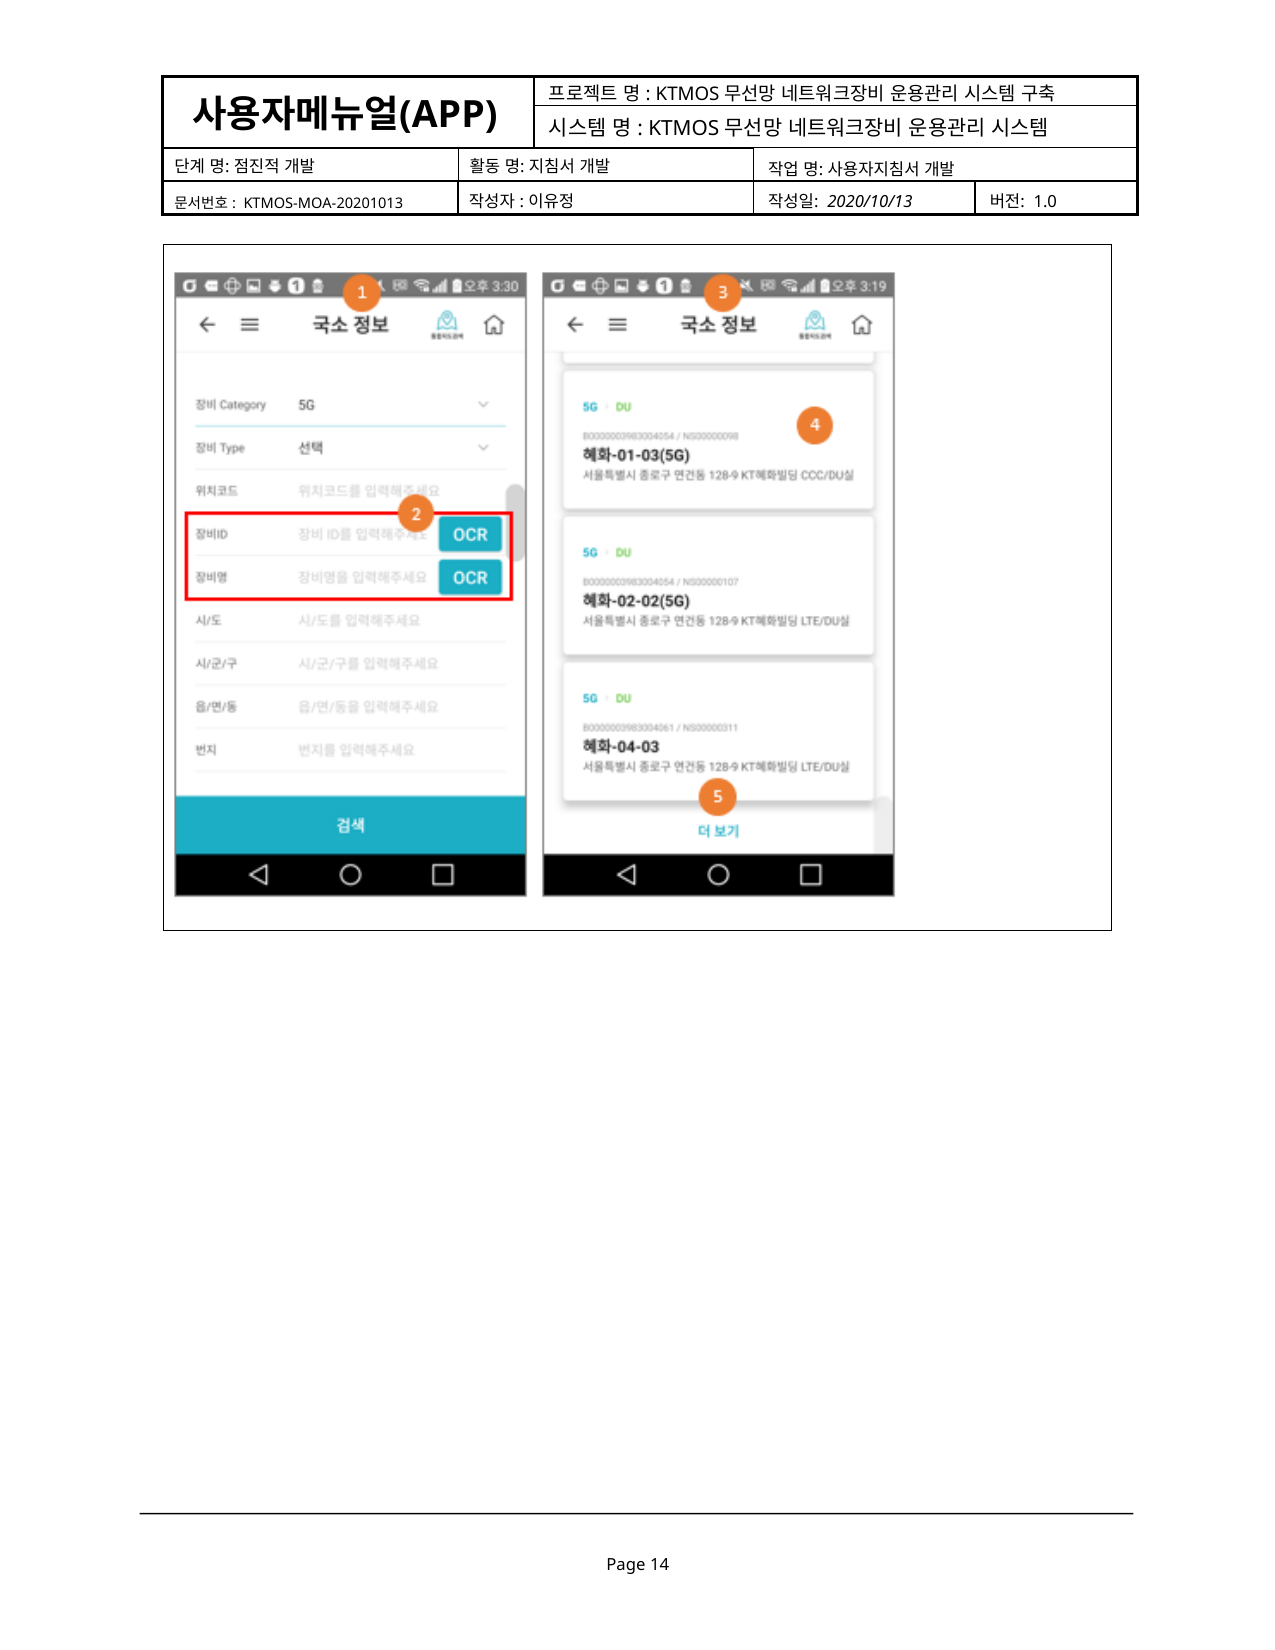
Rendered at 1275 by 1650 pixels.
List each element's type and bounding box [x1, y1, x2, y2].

picture [173, 271, 902, 904]
table_header [164, 245, 1111, 930]
